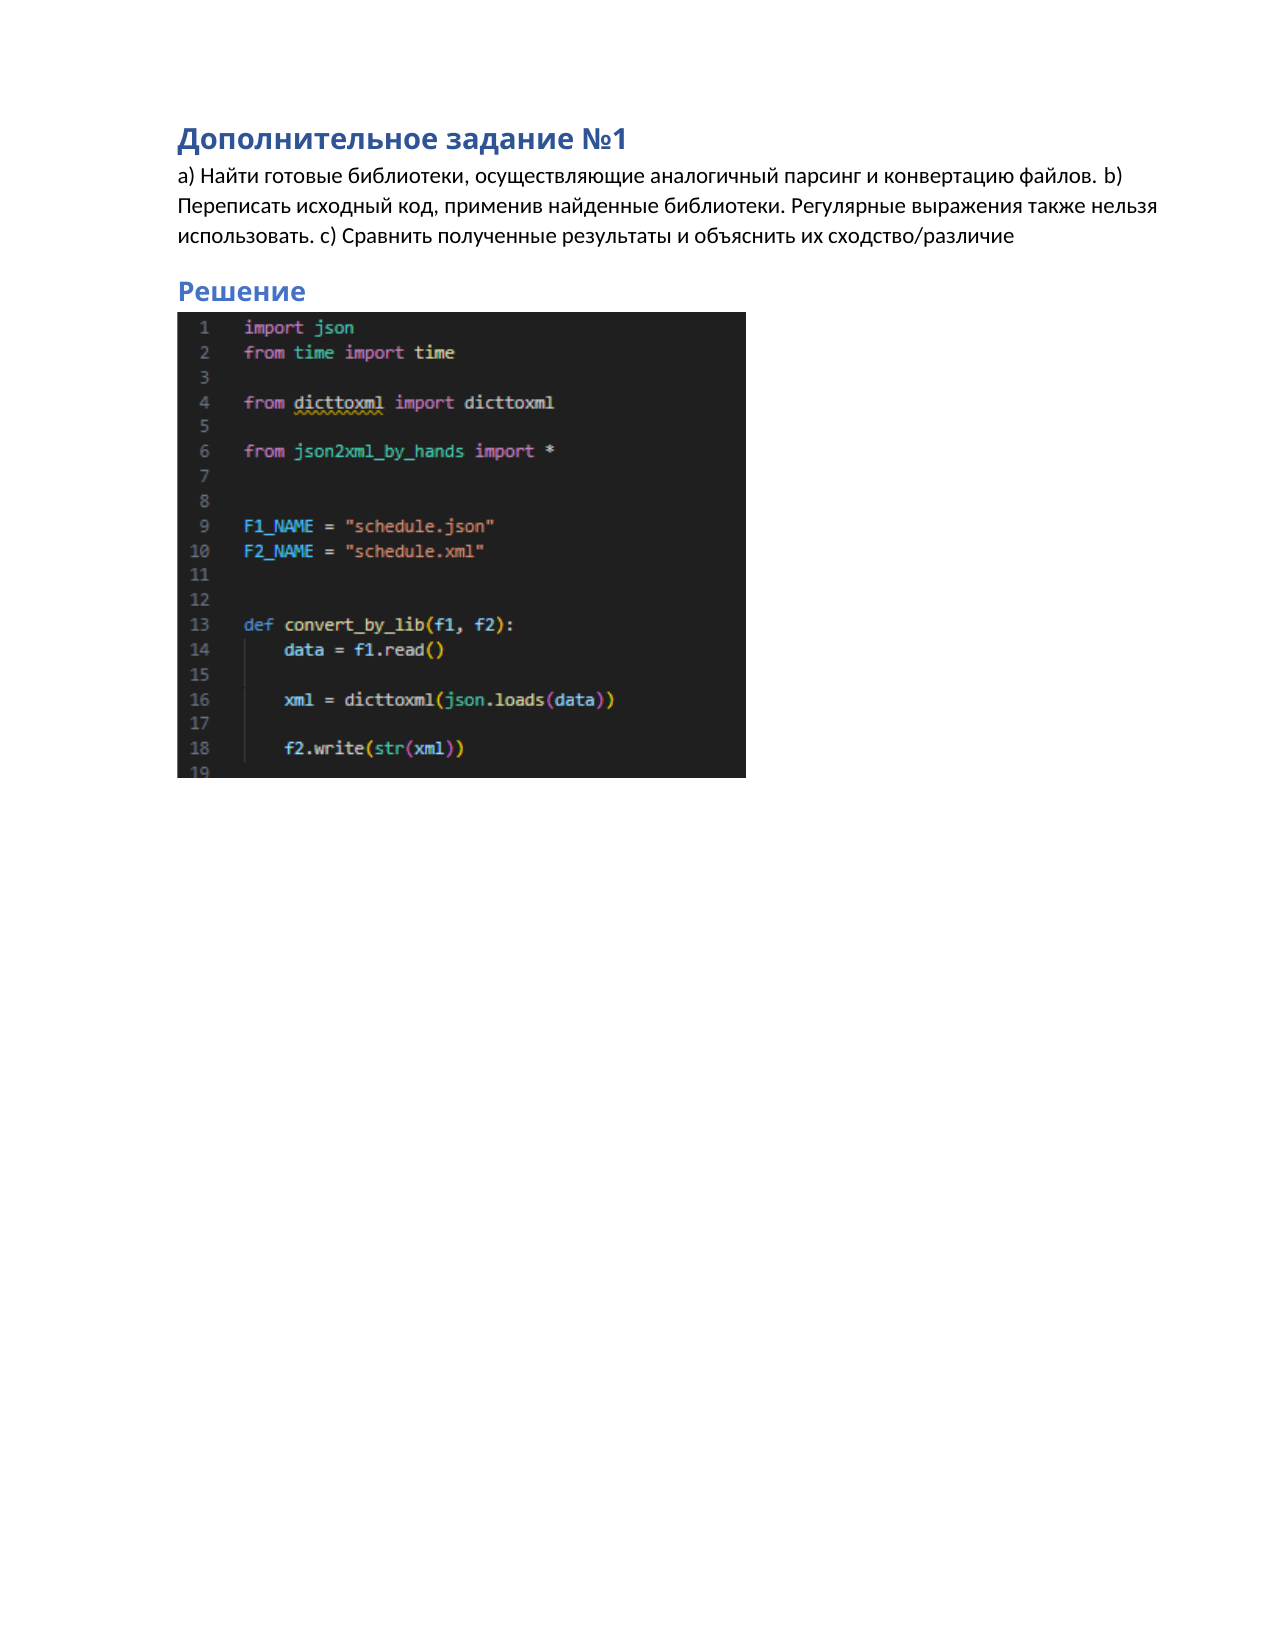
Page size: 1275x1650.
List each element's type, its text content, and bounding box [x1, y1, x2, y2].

subtitle Решение [177, 272, 1186, 309]
picture [177, 312, 746, 778]
text a) Найти готовые библиотеки, осуществляющие аналогичный парсинг и конвертацию файлов. b) Переписать исходный код, применив найденные библиотеки. Регулярные выражения также нельзя использовать. c) Сравнить полученные результаты и объяснить их сходство/различие [177, 161, 1186, 249]
subtitle Дополнительное задание №1 [177, 118, 1186, 158]
